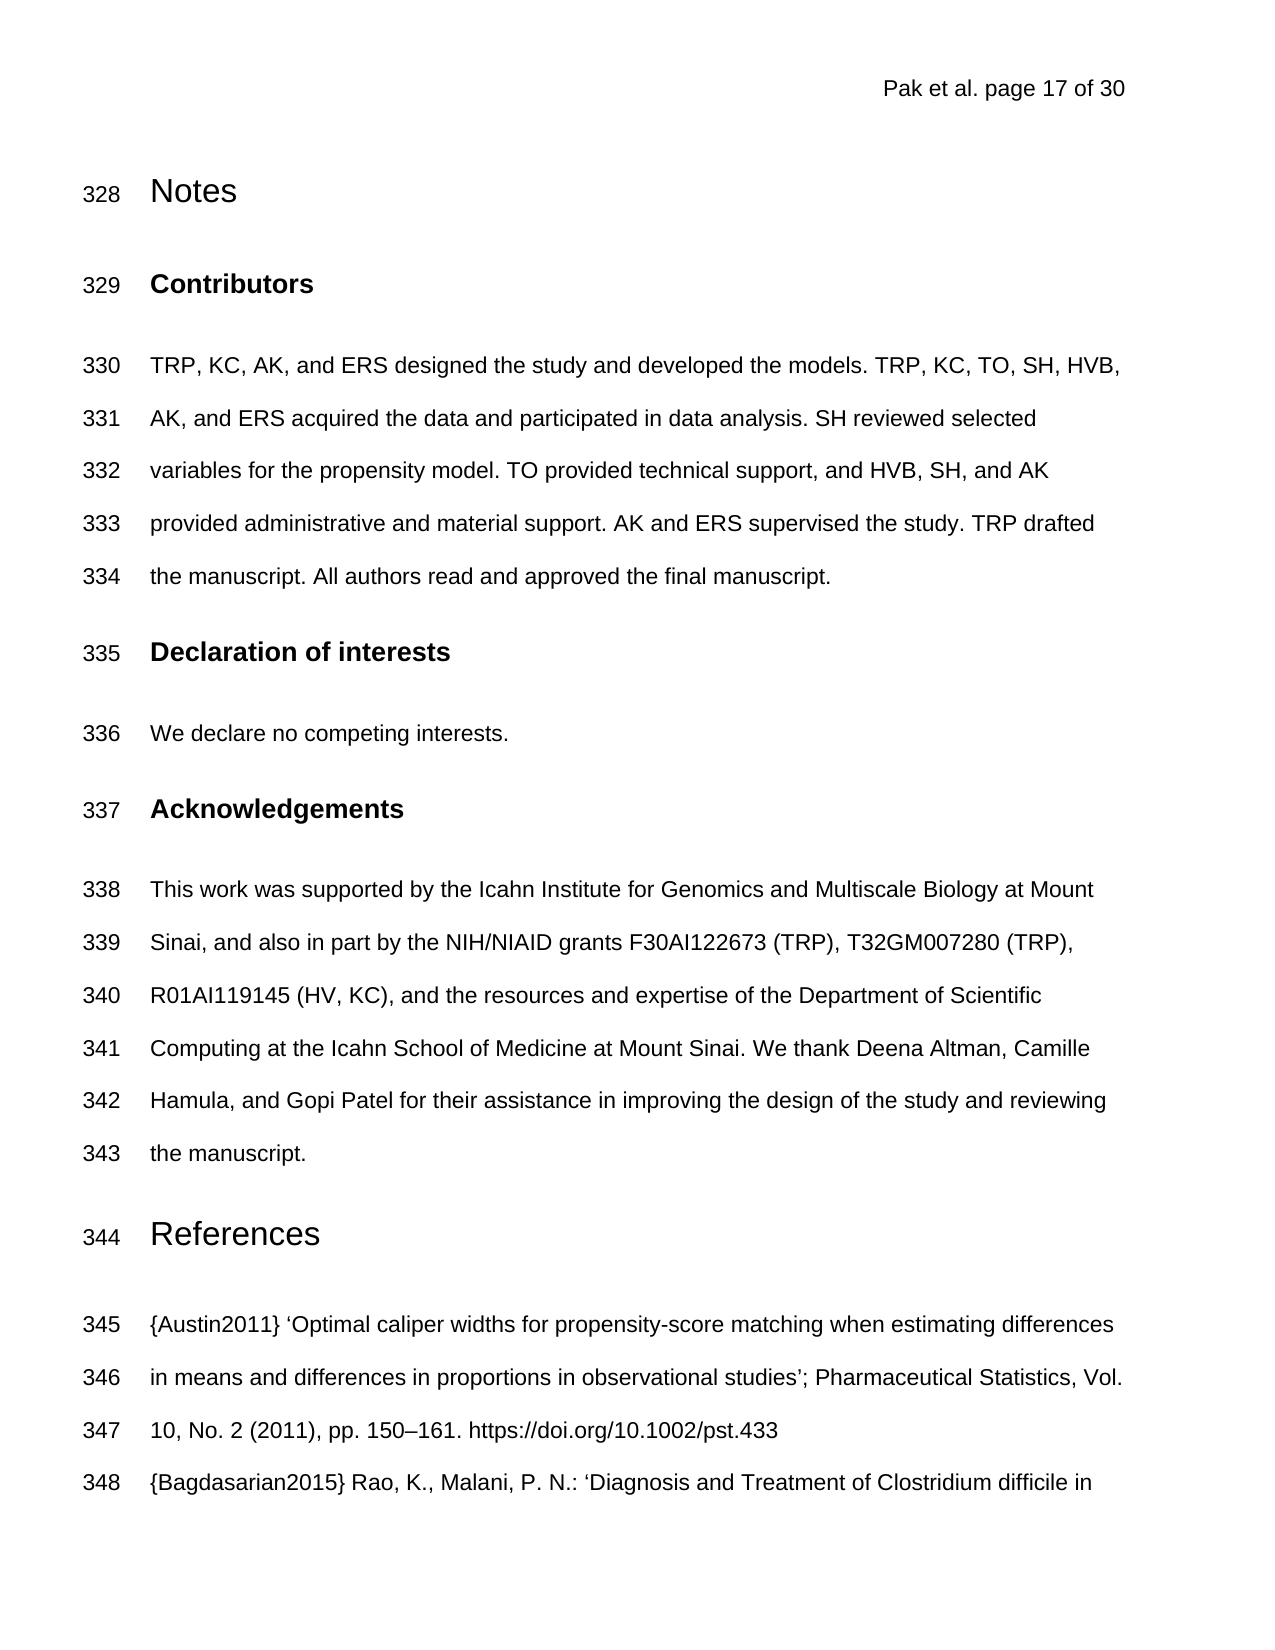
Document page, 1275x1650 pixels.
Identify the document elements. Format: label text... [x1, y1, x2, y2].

subtitle Notes [150, 171, 1125, 209]
subtitle Declaration of interests [150, 636, 1125, 667]
subtitle Acknowledgements [150, 793, 1125, 824]
text We declare no competing interests. [150, 719, 1125, 746]
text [150, 1469, 1125, 1496]
text TRP, KC, AK, and ERS designed the study and developed the models. TRP, KC, TO, SH, HVB, AK, and ERS acquired the data and participated in data analysis. SH reviewed selected variables for the propensity model. TO provided technical support, and HVB, SH, and AK provided administrative and material support. AK and ERS supervised the study. TRP drafted the manuscript. All authors read and approved the final manuscript. [150, 352, 1125, 589]
text {Austin2011} ‘Optimal caliper widths for propensity-score matching when estimating differences in means and differences in proportions in observational studies’; Pharmaceutical Statistics, Vol. 10, No. 2 (2011), pp. 150–161. https://doi.org/10.1002/pst.433 [150, 1311, 1125, 1443]
text This work was supported by the Icahn Institute for Genomics and Multiscale Biology at Mount Sinai, and also in part by the NIH/NIAID grants F30AI122673 (TRP), T32GM007280 (TRP), R01AI119145 (HV, KC), and the resources and expertise of the Department of Scientific Computing at the Icahn School of Medicine at Mount Sinai. We thank Deena Altman, Camille Hamula, and Gopi Patel for their assistance in improving the design of the study and reviewing the manuscript. [150, 876, 1125, 1166]
subtitle Contributors [150, 268, 1125, 300]
subtitle References [150, 1213, 1125, 1252]
